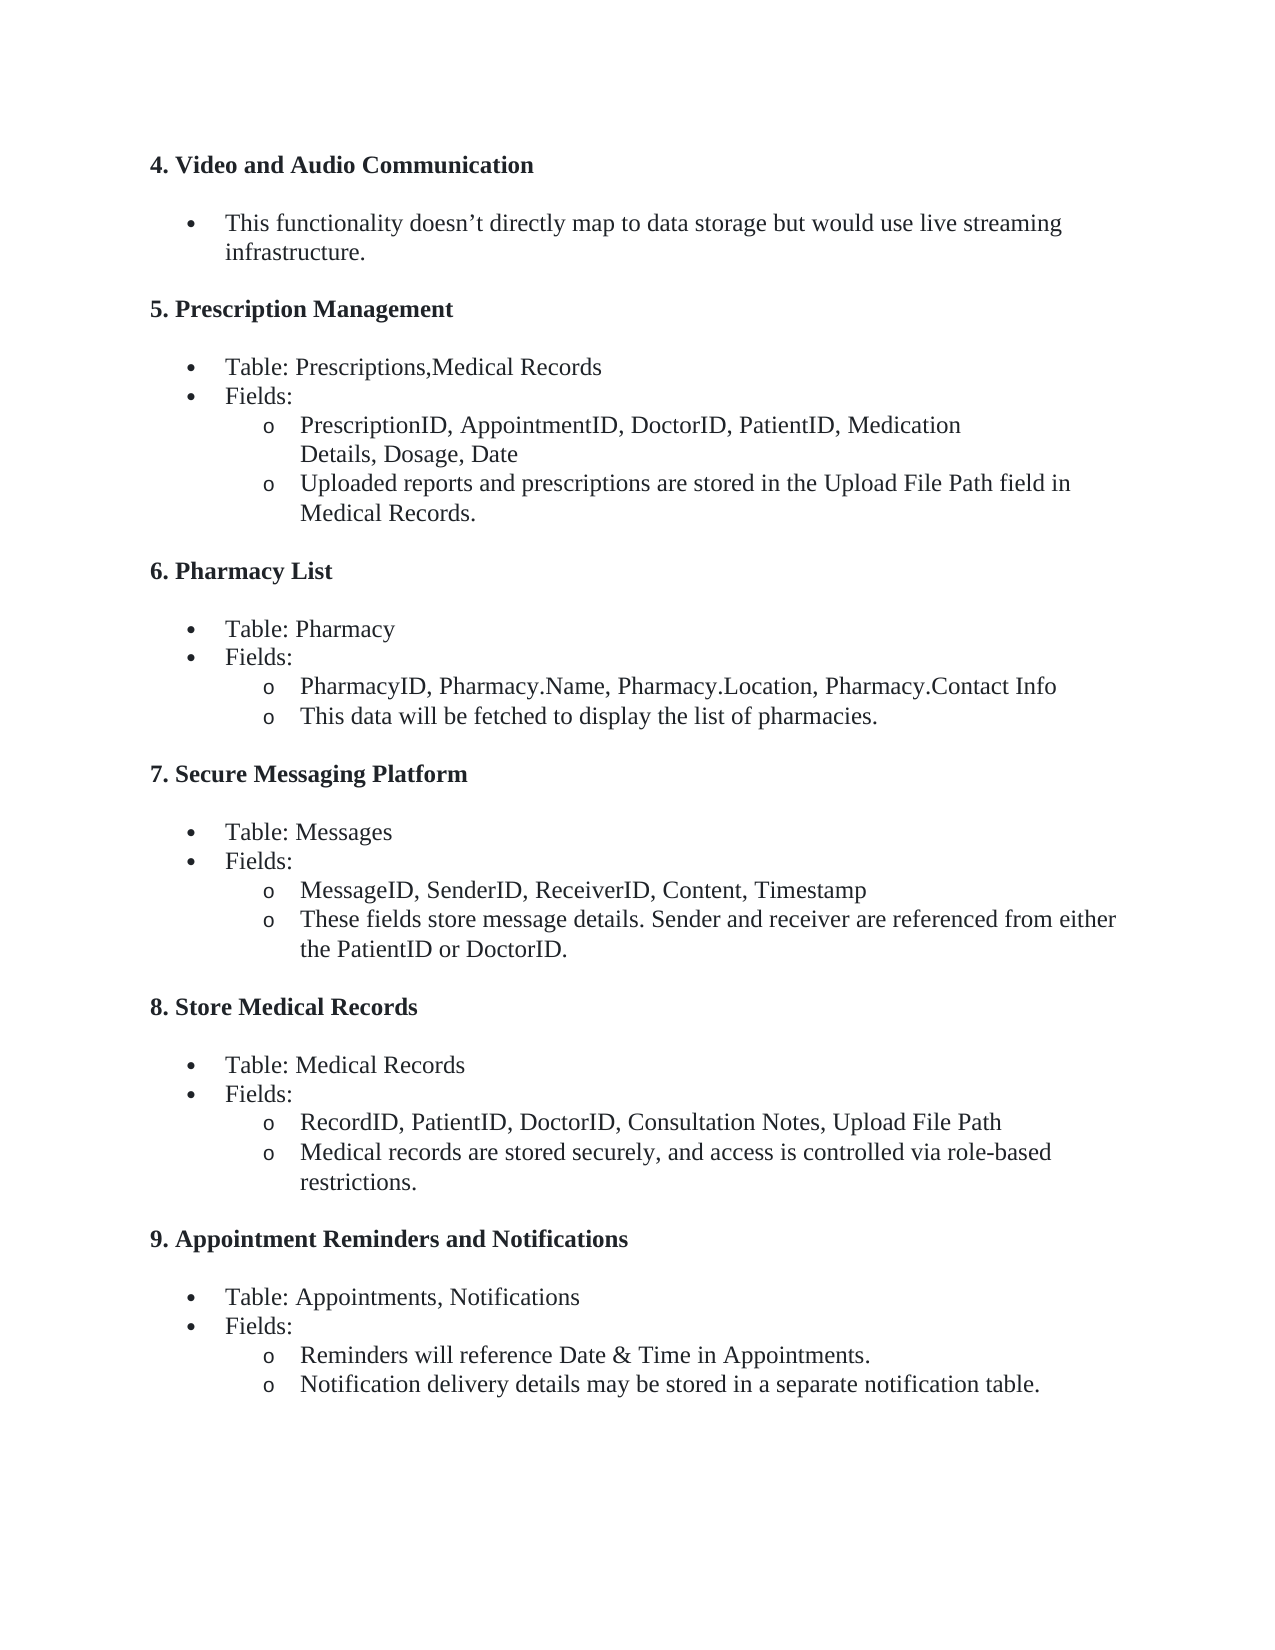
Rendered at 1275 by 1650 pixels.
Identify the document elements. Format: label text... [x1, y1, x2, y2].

list These fields store message details. Sender and receiver are referenced from either the PatientID or DoctorID. [262, 904, 1125, 963]
text 7. Secure Messaging Platform [150, 759, 1125, 788]
list Uploaded reports and prescriptions are stored in the Upload File Path field in Medical Records. [262, 468, 1125, 527]
list Fields: [187, 381, 1125, 410]
list Fields: [187, 642, 1125, 671]
list Fields: [187, 846, 1125, 875]
list Table: Appointments, Notifications [187, 1282, 1125, 1311]
text 8. Store Medical Records [150, 992, 1125, 1021]
list Fields: [187, 1311, 1125, 1340]
list Table: Messages [187, 817, 1125, 846]
list PharmacyID, Pharmacy.Name, Pharmacy.Location, Pharmacy.Contact Info [262, 671, 1125, 701]
list MessageID, SenderID, ReceiverID, Content, Timestamp [262, 875, 1125, 904]
list Reminders will reference Date & Time in Appointments. [262, 1340, 1125, 1369]
text 5. Prescription Management [150, 294, 1125, 323]
list This data will be fetched to display the list of pharmacies. [262, 701, 1125, 730]
list Medical records are stored securely, and access is controlled via role-based restrictions. [262, 1137, 1125, 1195]
text 6. Pharmacy List [150, 556, 1125, 584]
list Fields: [187, 1079, 1125, 1107]
list Table: Prescriptions,Medical Records [187, 352, 1125, 381]
list Table: Pharmacy [187, 614, 1125, 642]
list This functionality doesn’t directly map to data storage but would use live streaming infrastructure. [187, 208, 1125, 265]
list PrescriptionID, AppointmentID, DoctorID, PatientID, Medication Details, Dosage, Date [262, 410, 1125, 468]
list Notification delivery details may be stored in a separate notification table. [262, 1369, 1125, 1399]
list RecordID, PatientID, DoctorID, Consultation Notes, Upload File Path [262, 1107, 1125, 1137]
text 4. Video and Audio Communication [150, 150, 1125, 179]
text 9. Appointment Reminders and Notifications [150, 1224, 1125, 1253]
list Table: Medical Records [187, 1050, 1125, 1079]
